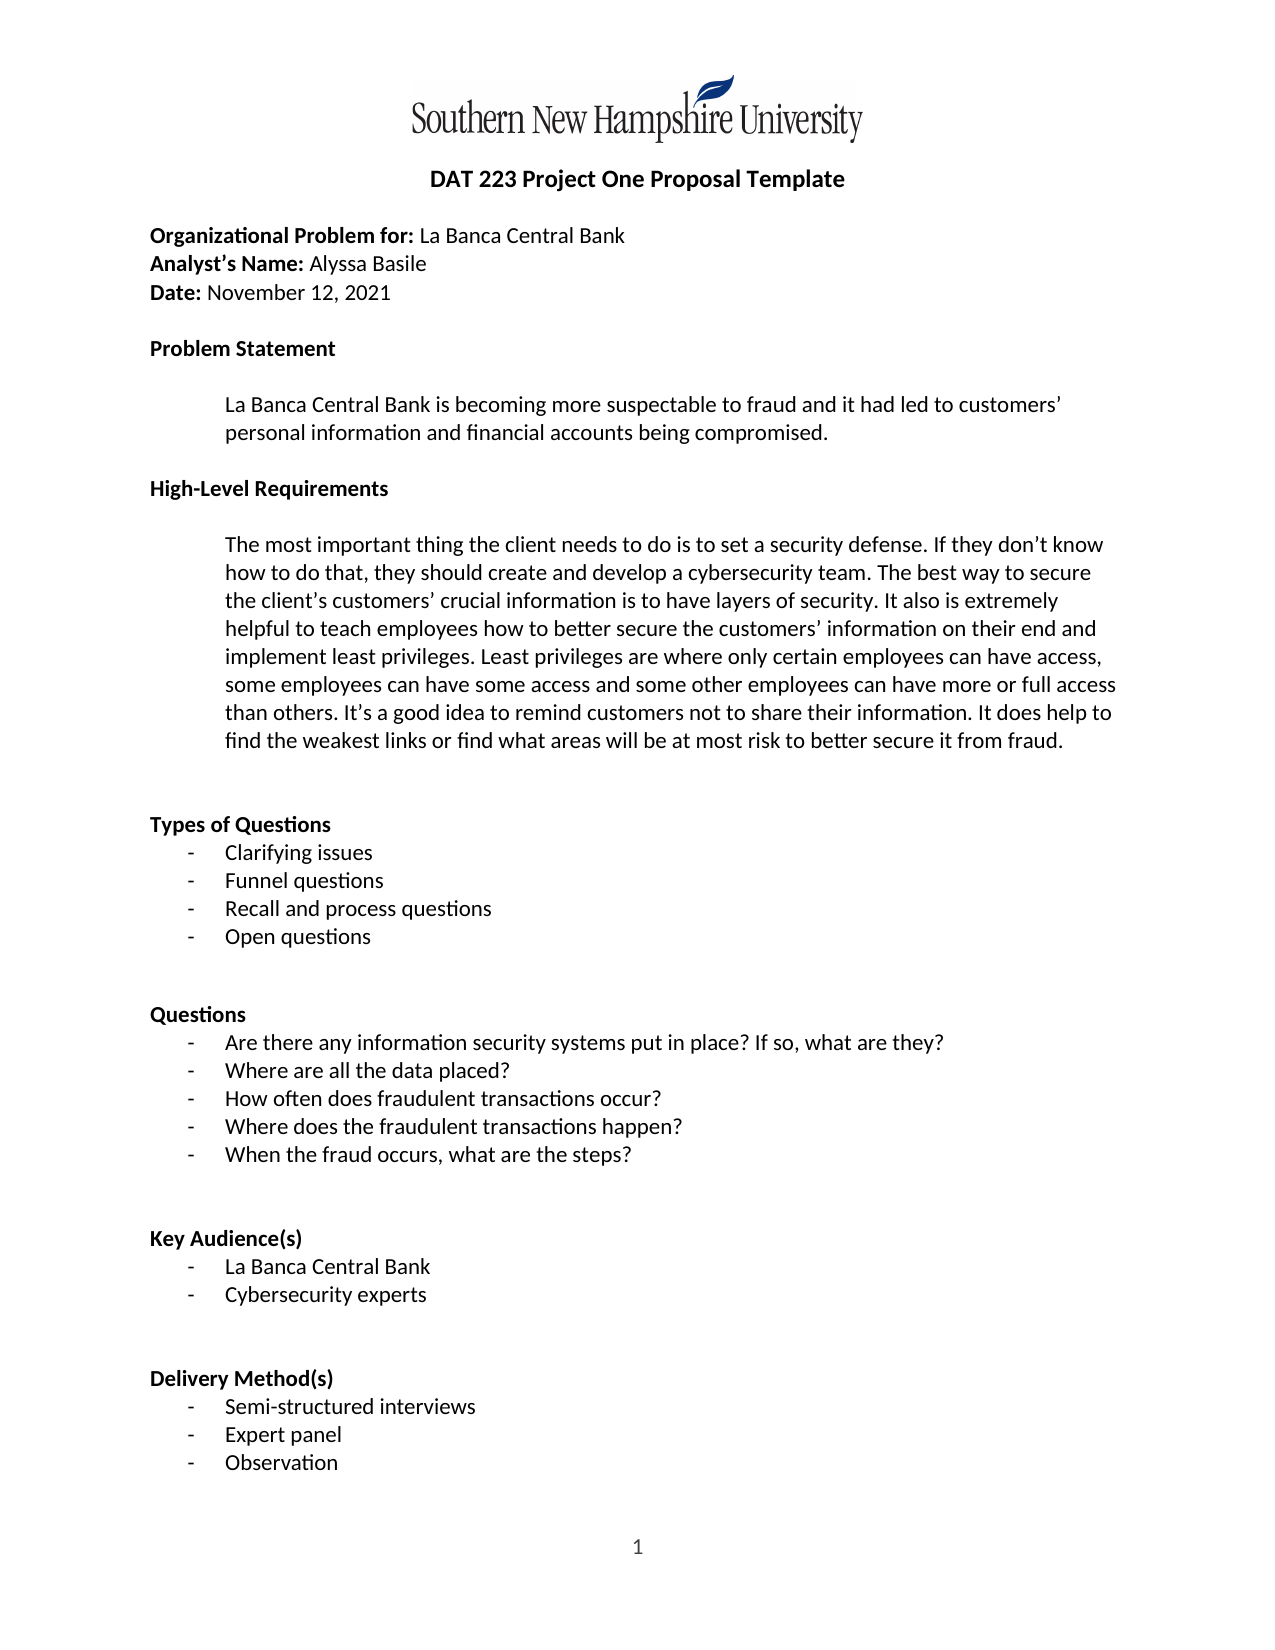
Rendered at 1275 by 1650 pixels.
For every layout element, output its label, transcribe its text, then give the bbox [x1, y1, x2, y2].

list Cybersecurity experts [187, 1280, 1125, 1308]
subtitle DAT 223 Project One Proposal Template [150, 163, 1125, 193]
list How often does fraudulent transactions occur? [187, 1084, 1125, 1112]
list Are there any information security systems put in place? If so, what are they? [187, 1028, 1125, 1056]
picture [412, 75, 863, 143]
list Where are all the data placed? [187, 1056, 1125, 1084]
subtitle Key Audience(s) [150, 1224, 1125, 1252]
text Organizational Problem for: La Banca Central Bank Analyst’s Name: Alyssa Basile [150, 222, 1125, 278]
subtitle Questions [150, 1000, 1125, 1028]
list Clarifying issues [187, 838, 1125, 866]
list Where does the fraudulent transactions happen? [187, 1112, 1125, 1140]
subtitle Problem Statement [150, 334, 1125, 362]
text The most important thing the client needs to do is to set a security defense. If they don’t know how to do that, they should create and develop a cybersecurity team. The best way to secure the client’s customers’ crucial information is to have layers of security. It also is extremely helpful to teach employees how to better secure the customers’ information on their end and implement least privileges. Least privileges are where only certain employees can have access, some employees can have some access and some other employees can have more or full access than others. It’s a good idea to remind customers not to share their information. It does help to find the weakest links or find what areas will be at most risk to better secure it from fraud. [225, 530, 1125, 754]
list When the fraud occurs, what are the steps? [187, 1140, 1125, 1168]
list Expert panel [187, 1420, 1125, 1448]
list Open questions [187, 922, 1125, 950]
list La Banca Central Bank [187, 1252, 1125, 1280]
subtitle Types of Questions [150, 810, 1125, 838]
list Funnel questions [187, 866, 1125, 894]
list Recall and process questions [187, 894, 1125, 922]
text Date: November 12, 2021 [150, 278, 1125, 306]
text La Banca Central Bank is becoming more suspectable to fraud and it had led to customers’ personal information and financial accounts being compromised. [225, 390, 1125, 446]
subtitle Delivery Method(s) [150, 1364, 1125, 1392]
list Observation [187, 1448, 1125, 1476]
subtitle High-Level Requirements [150, 474, 1125, 502]
list Semi-structured interviews [187, 1392, 1125, 1420]
